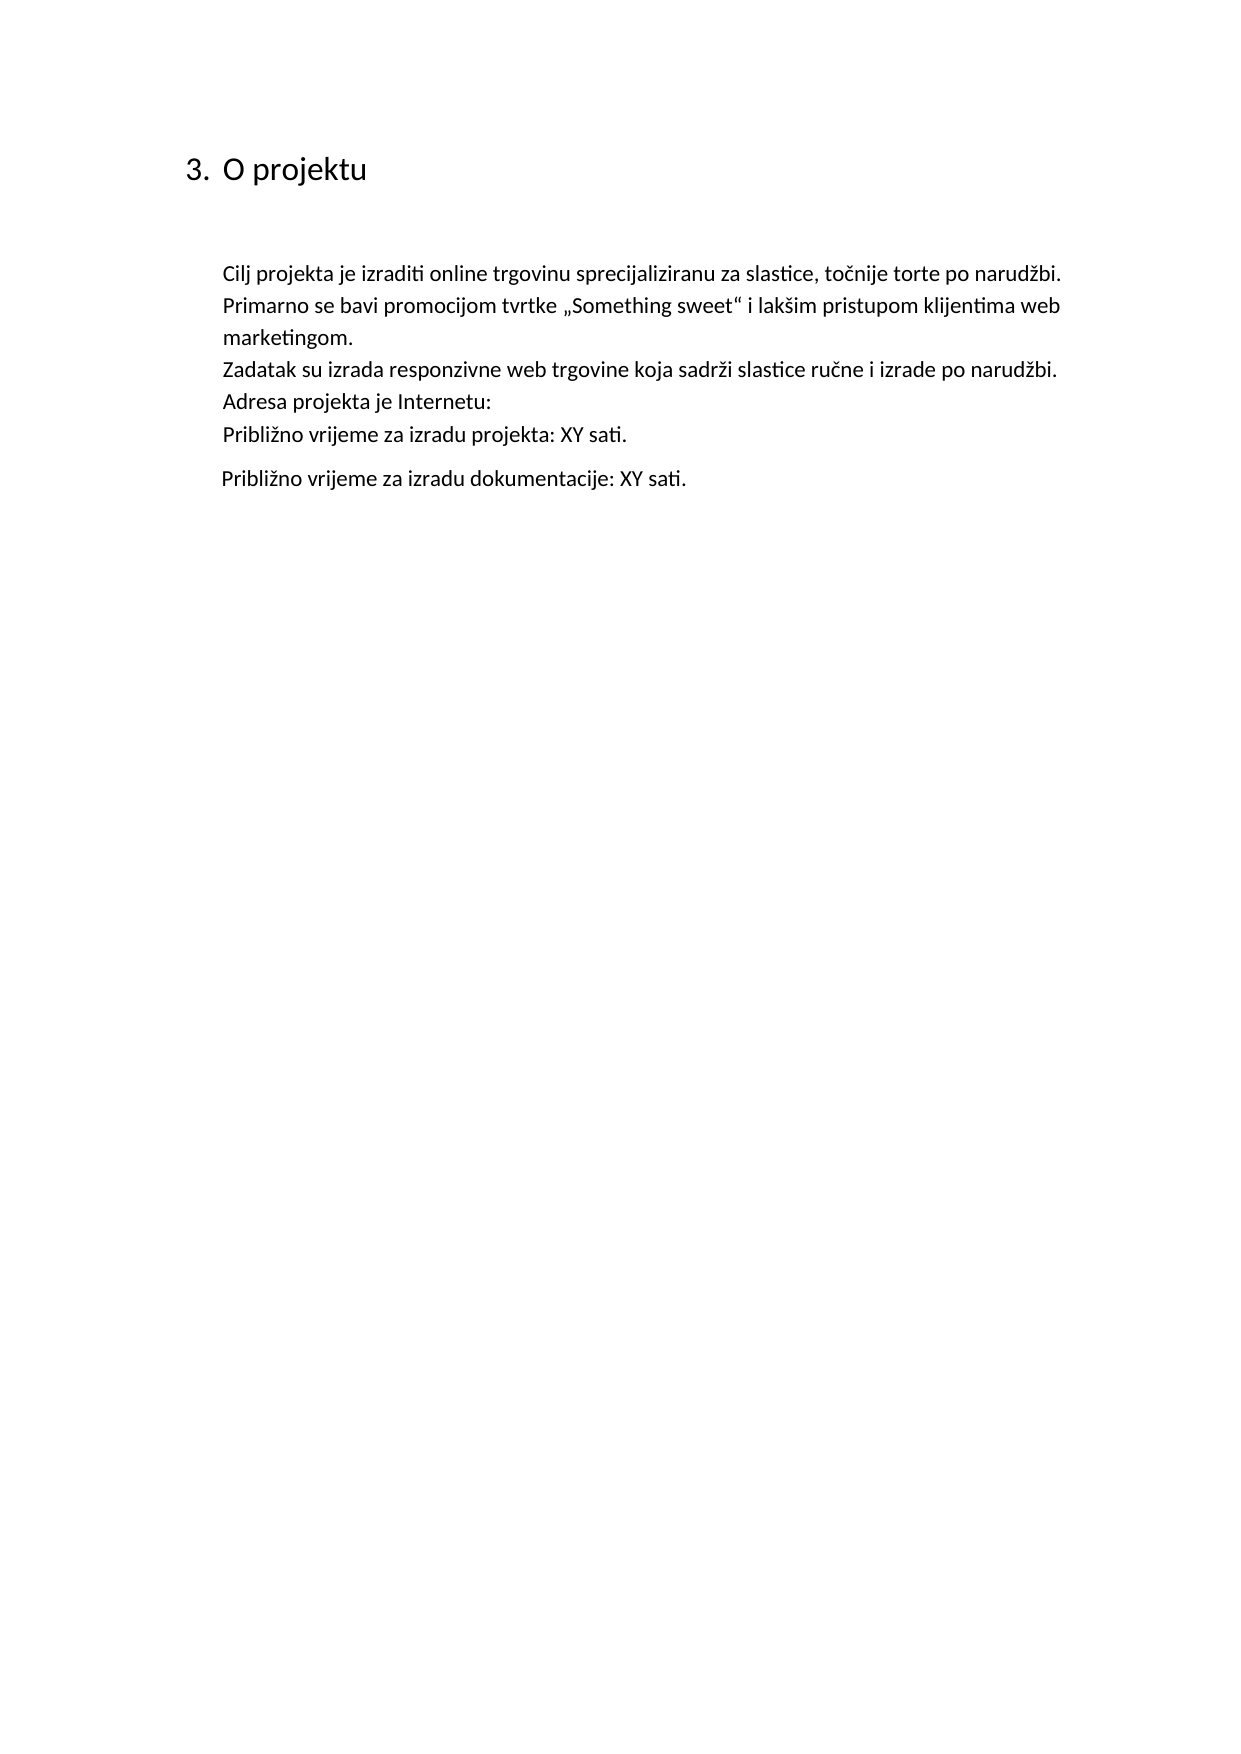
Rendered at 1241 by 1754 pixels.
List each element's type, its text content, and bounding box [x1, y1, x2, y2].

list Adresa projekta je Internetu: [223, 387, 1093, 416]
list O projektu [185, 148, 1093, 188]
list Zadatak su izrada responzivne web trgovine koja sadrži slastice ručne i izrade po narudžbi. [223, 355, 1093, 383]
list Približno vrijeme za izradu projekta: XY sati. [223, 420, 1093, 448]
list Cilj projekta je izraditi online trgovinu sprecijaliziranu za slastice, točnije torte po narudžbi. Primarno se bavi promocijom tvrtke „Something sweet“ i lakšim pristupom klijentima web marketingom. [223, 259, 1093, 351]
text Približno vrijeme za izradu dokumentacije: XY sati. [221, 464, 1093, 492]
